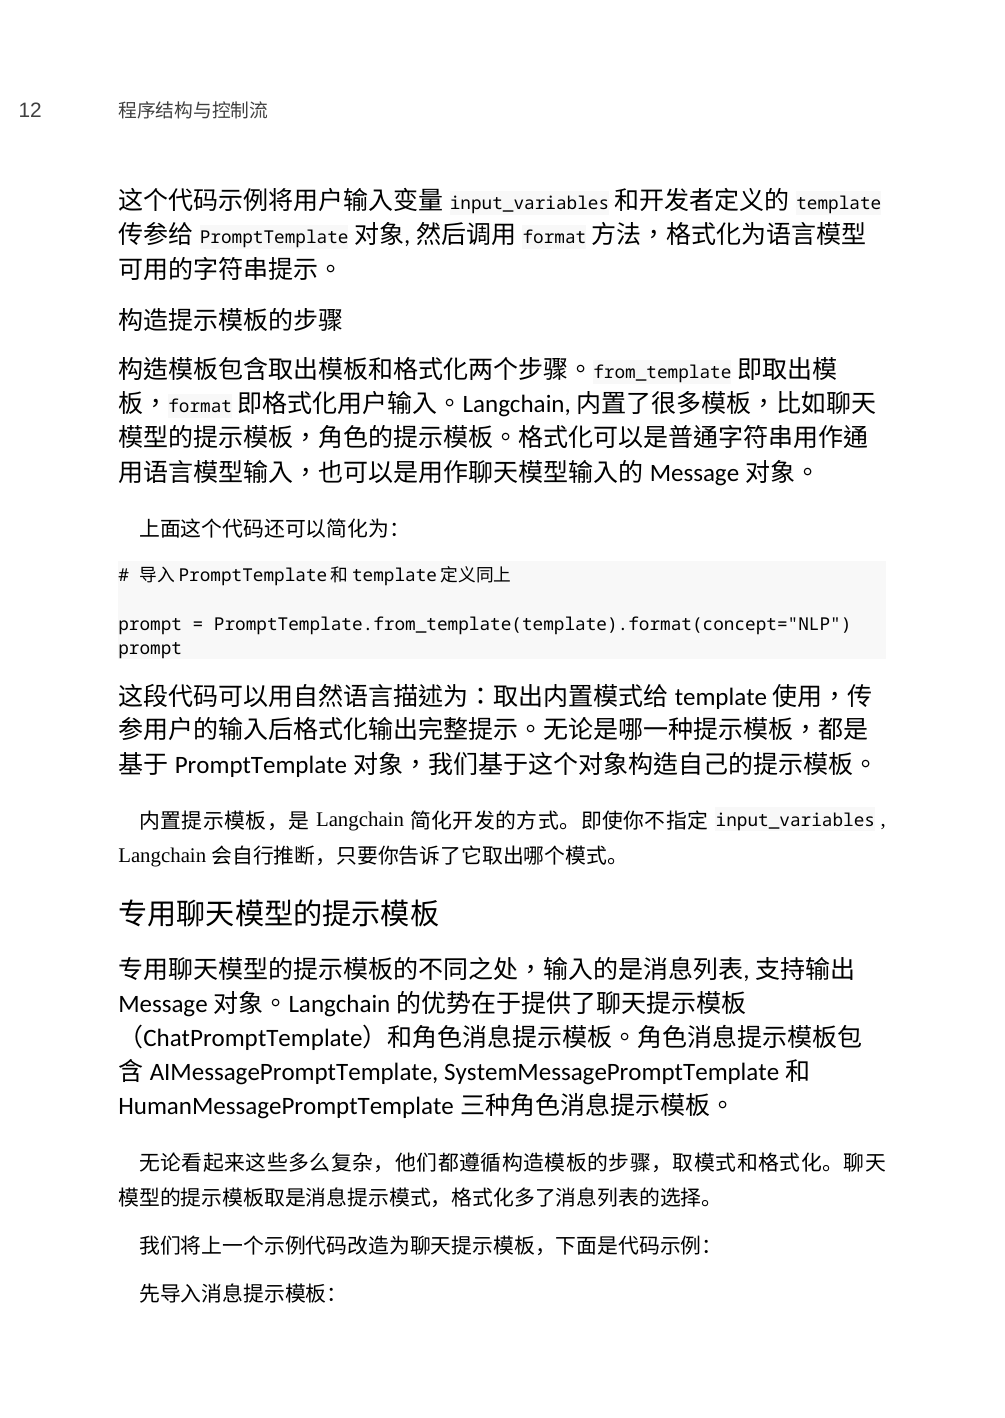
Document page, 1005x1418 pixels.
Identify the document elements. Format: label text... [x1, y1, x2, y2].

text 专用聊天模型的提示模板的不同之处，输入的是消息列表, 支持输出 Message 对象。Langchain 的优势在于提供了聊天提示模板 （ChatPromptTemplate）和角色消息提示模板。角色消息提示模板包含 AIMessagePromptTemplate, SystemMessagePromptTemplate 和 HumanMessagePromptTemplate 三种角色消息提示模板。 [118, 952, 886, 1122]
text 这段代码可以用自然语言描述为：取出内置模式给 template 使用，传参用户的输入后格式化输出完整提示。无论是哪一种提示模板，都是基于 PromptTemplate 对象，我们基于这个对象构造自己的提示模板。 [118, 678, 886, 780]
text 无论看起来这些多么复杂，他们都遵循构造模板的步骤，取模式和格式化。聊天模型的提示模板取是消息提示模式，格式化多了消息列表的选择。 [118, 1141, 886, 1212]
text 上面这个代码还可以简化为： [118, 507, 886, 542]
subtitle 构造提示模板的步骤 [118, 304, 886, 333]
subtitle 专用聊天模型的提示模板 [118, 891, 886, 933]
text # 导入PromptTemplate和template定义同上 prompt = PromptTemplate.from_template(template).format(concept="NLP") prompt [118, 561, 886, 659]
text 构造模板包含取出模板和格式化两个步骤。from_template 即取出模板，format 即格式化用户输入。Langchain, 内置了很多模板，比如聊天模型的提示模板，角色的提示模板。格式化可以是普通字符串用作通用语言模型输入，也可以是用作聊天模型输入的 Message 对象。 [118, 352, 886, 488]
text 这个代码示例将用户输入变量 input_variables 和开发者定义的 template 传参给 PromptTemplate 对象, 然后调用 format 方法，格式化为语言模型可用的字符串提示。 [118, 183, 886, 285]
text 先导入消息提示模板： [118, 1272, 886, 1307]
text 内置提示模板，是 Langchain 简化开发的方式。即使你不指定 input_variables , Langchain 会自行推断，只要你告诉了它取出哪个模式。 [118, 799, 886, 870]
text 我们将上一个示例代码改造为聊天提示模板，下面是代码示例： [118, 1224, 886, 1259]
